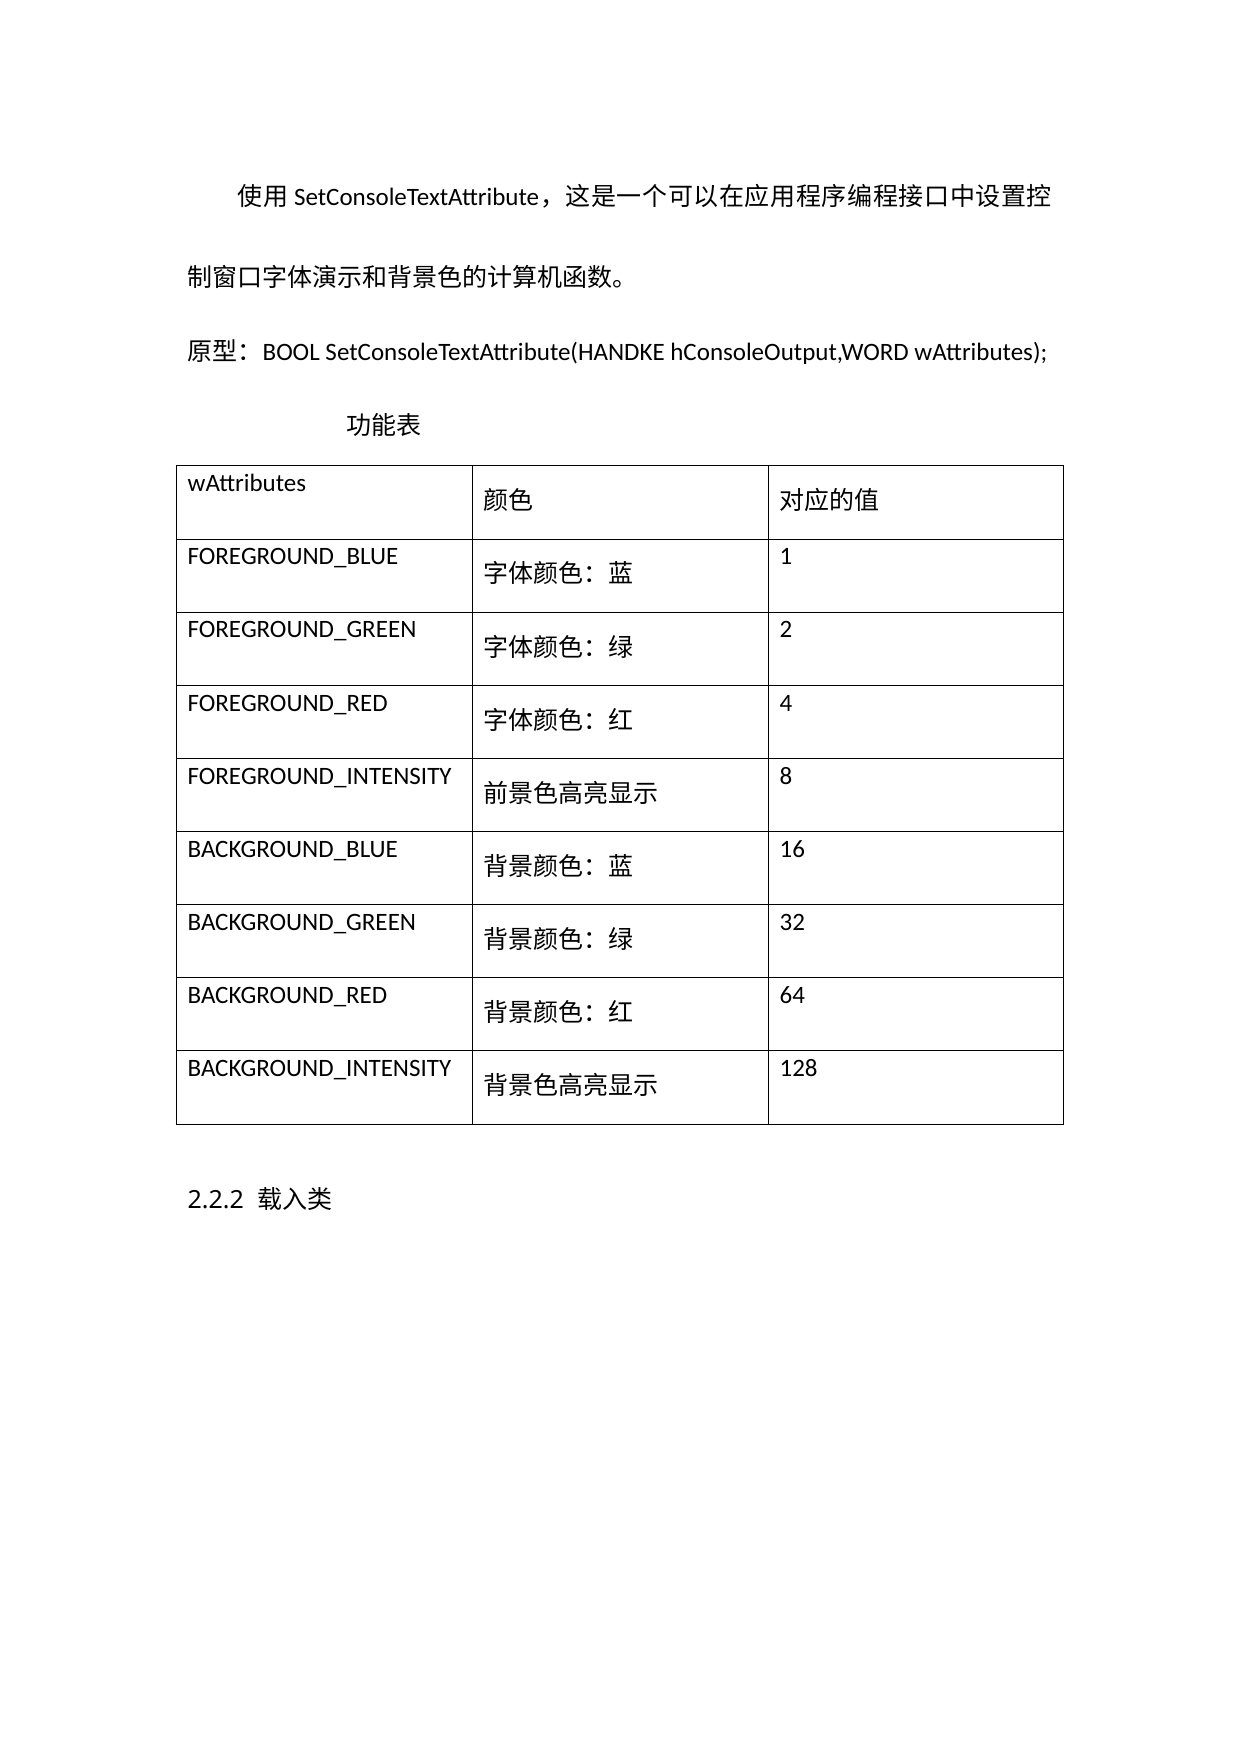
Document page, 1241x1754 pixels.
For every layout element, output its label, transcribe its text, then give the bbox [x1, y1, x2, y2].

table_cell BACKGROUND_RED [177, 978, 472, 1050]
list 功能表 [187, 391, 1053, 456]
table_cell 背景色高亮显示 [473, 1051, 768, 1123]
table_cell BACKGROUND_INTENSITY [177, 1051, 472, 1123]
table_cell FOREGROUND_GREEN [177, 613, 472, 685]
table_cell 2 [769, 613, 1063, 685]
table_cell 字体颜色：绿 [473, 613, 768, 685]
table_cell 1 [769, 540, 1063, 612]
table_cell FOREGROUND_INTENSITY [177, 759, 472, 831]
table_header 颜色 [473, 466, 768, 538]
table_cell 128 [769, 1051, 1063, 1123]
table_cell FOREGROUND_BLUE [177, 540, 472, 612]
table_cell 背景颜色：绿 [473, 905, 768, 977]
table_cell 背景颜色：蓝 [473, 832, 768, 904]
table_cell 前景色高亮显示 [473, 759, 768, 831]
table_cell BACKGROUND_BLUE [177, 832, 472, 904]
table_cell 背景颜色：红 [473, 978, 768, 1050]
table_cell 字体颜色：红 [473, 686, 768, 758]
table_header wAttributes [177, 466, 472, 538]
table_cell 4 [769, 686, 1063, 758]
table_cell 字体颜色：蓝 [473, 540, 768, 612]
table_cell FOREGROUND_RED [177, 686, 472, 758]
list 使用SetConsoleTextAttribute，这是一个可以在应用程序编程接口中设置控制窗口字体演示和背景色的计算机函数。 [187, 162, 1053, 308]
table_cell 32 [769, 905, 1063, 977]
table_header 对应的值 [769, 466, 1063, 538]
table_cell 8 [769, 759, 1063, 831]
list 2.2.2 载入类 [187, 1165, 1053, 1230]
table_cell 64 [769, 978, 1063, 1050]
table_cell 16 [769, 832, 1063, 904]
list 原型：BOOL SetConsoleTextAttribute(HANDKE hConsoleOutput,WORD wAttributes); [187, 317, 1053, 382]
table_cell BACKGROUND_GREEN [177, 905, 472, 977]
